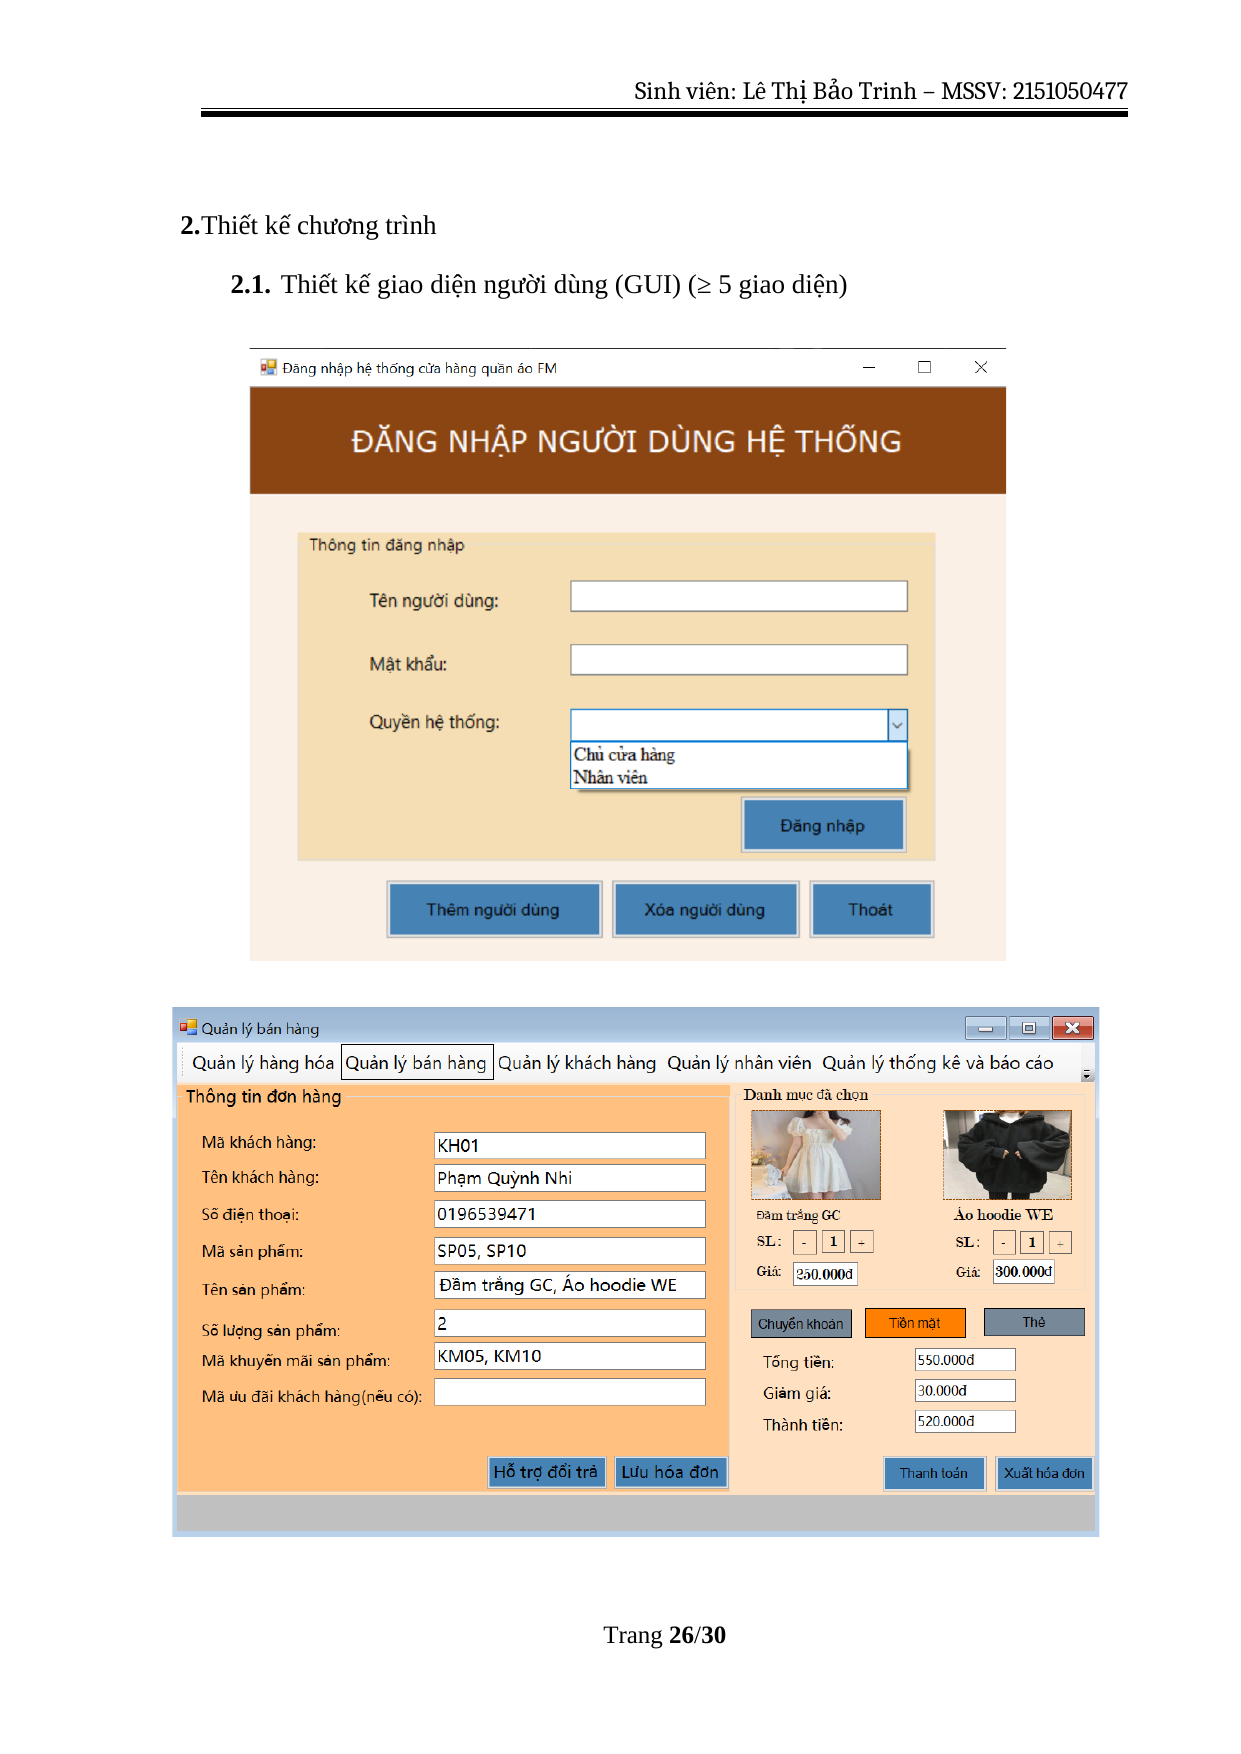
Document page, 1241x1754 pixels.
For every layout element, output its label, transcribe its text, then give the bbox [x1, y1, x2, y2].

list Thiết kế giao diện người dùng (GUI) (≥ 5 giao diện) [230, 268, 1128, 299]
picture [172, 1007, 1100, 1537]
list Thiết kế chương trình [180, 209, 1128, 240]
picture [249, 348, 1007, 961]
